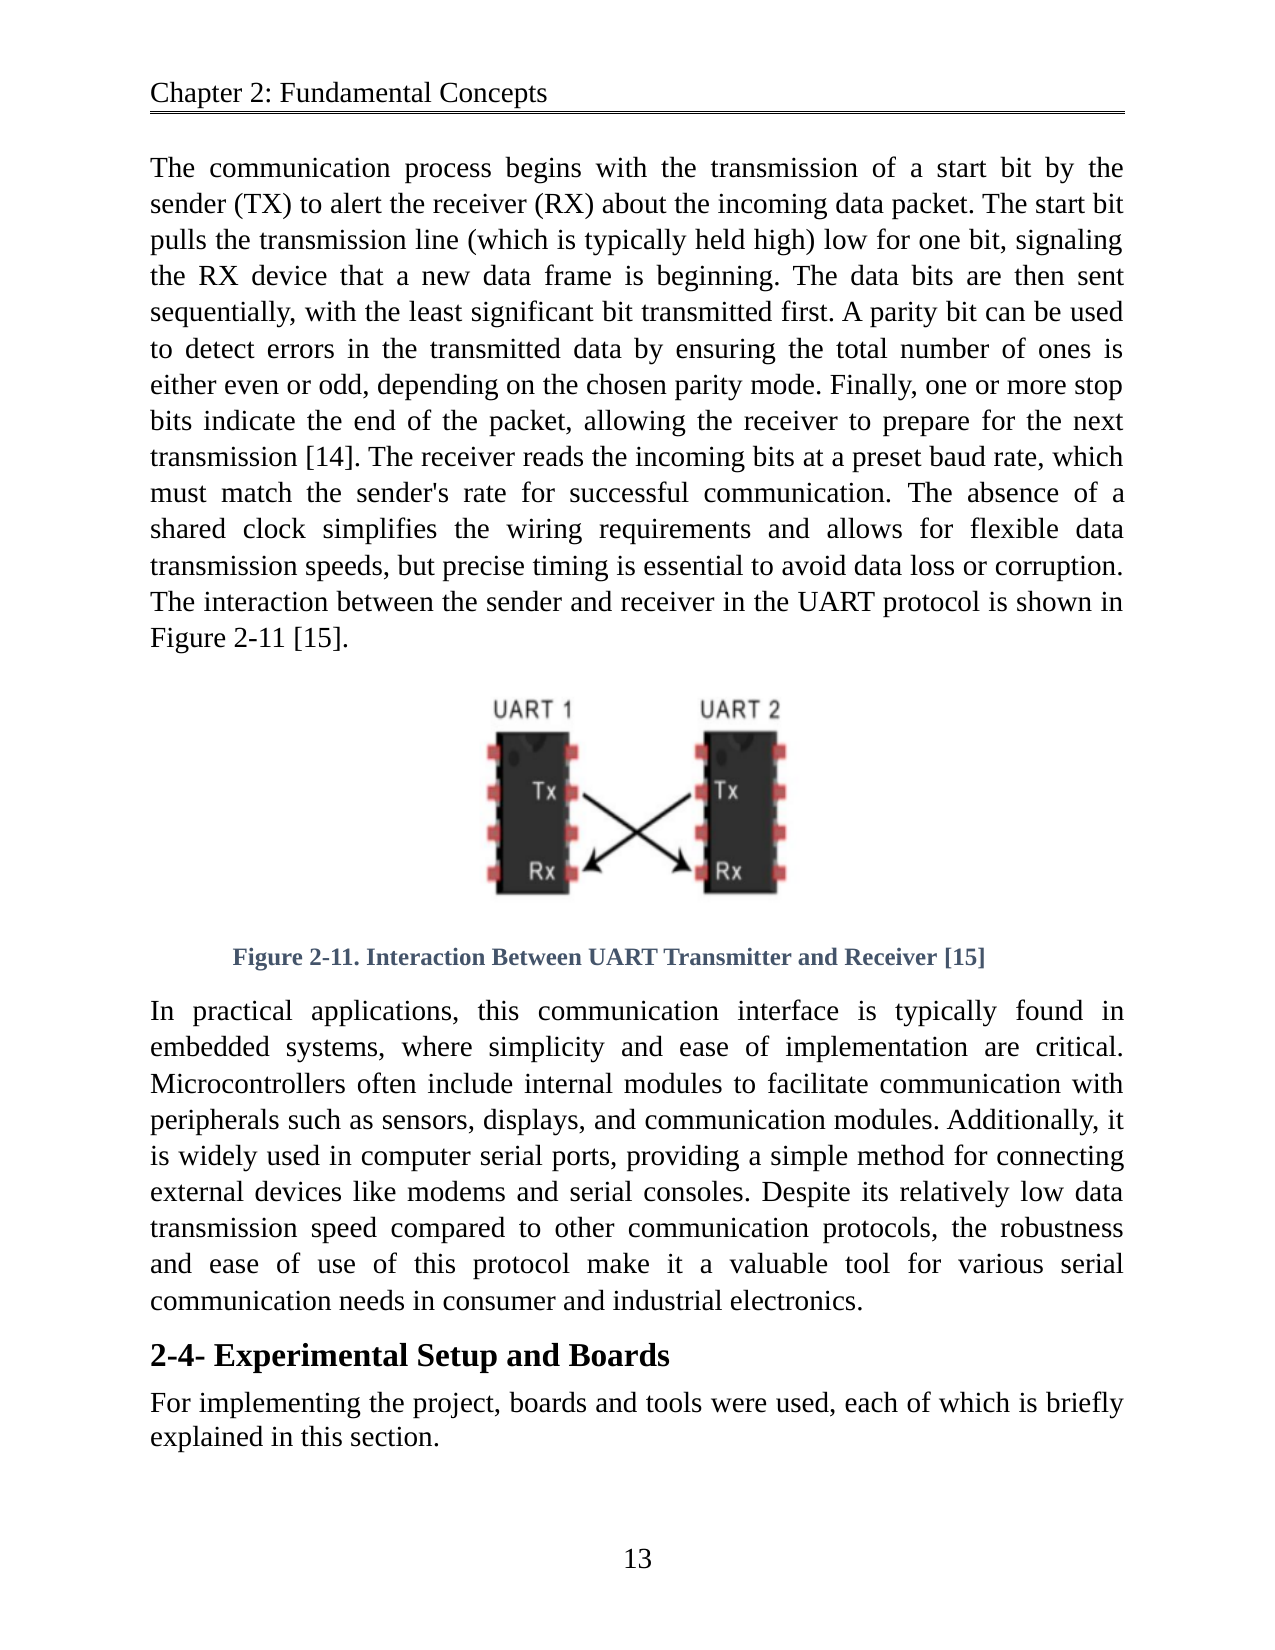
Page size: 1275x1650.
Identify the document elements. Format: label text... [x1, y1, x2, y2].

subtitle 2-4- Experimental Setup and Boards [150, 1335, 1125, 1374]
text For implementing the project, boards and tools were used, each of which is briefly explained in this section. [150, 1385, 1125, 1452]
text In practical applications, this communication interface is typically found in embedded systems, where simplicity and ease of implementation are critical. Microcontrollers often include internal modules to facilitate communication with peripherals such as sensors, displays, and communication modules. Additionally, it is widely used in computer serial ports, providing a simple method for connecting external devices like modems and serial consoles. Despite its relatively low data transmission speed compared to other communication protocols, the robustness and ease of use of this protocol make it a valuable tool for various serial communication needs in consumer and industrial electronics. [150, 993, 1125, 1316]
text Figure 2-11. Interaction Between UART Transmitter and Receiver [15] [150, 942, 1125, 970]
text The communication process begins with the transmission of a start bit by the sender (TX) to alert the receiver (RX) about the incoming data packet. The start bit pulls the transmission line (which is typically held high) low for one bit, signaling the RX device that a new data frame is beginning. The data bits are then sent sequentially, with the least significant bit transmitted first. A parity bit can be used to detect errors in the transmitted data by ensuring the total number of ones is either even or odd, depending on the chosen parity mode. Finally, one or more stop bits indicate the end of the packet, allowing the receiver to prepare for the next transmission [14]. The receiver reads the incoming bits at a preset baud rate, which must match the sender's rate for successful communication. The absence of a shared clock simplifies the wiring requirements and allows for flexible data transmission speeds, but precise timing is essential to avoid data loss or corruption. The interaction between the sender and receiver in the UART protocol is shown in Figure 2-11 [15]. [150, 150, 1125, 653]
picture [441, 672, 834, 923]
